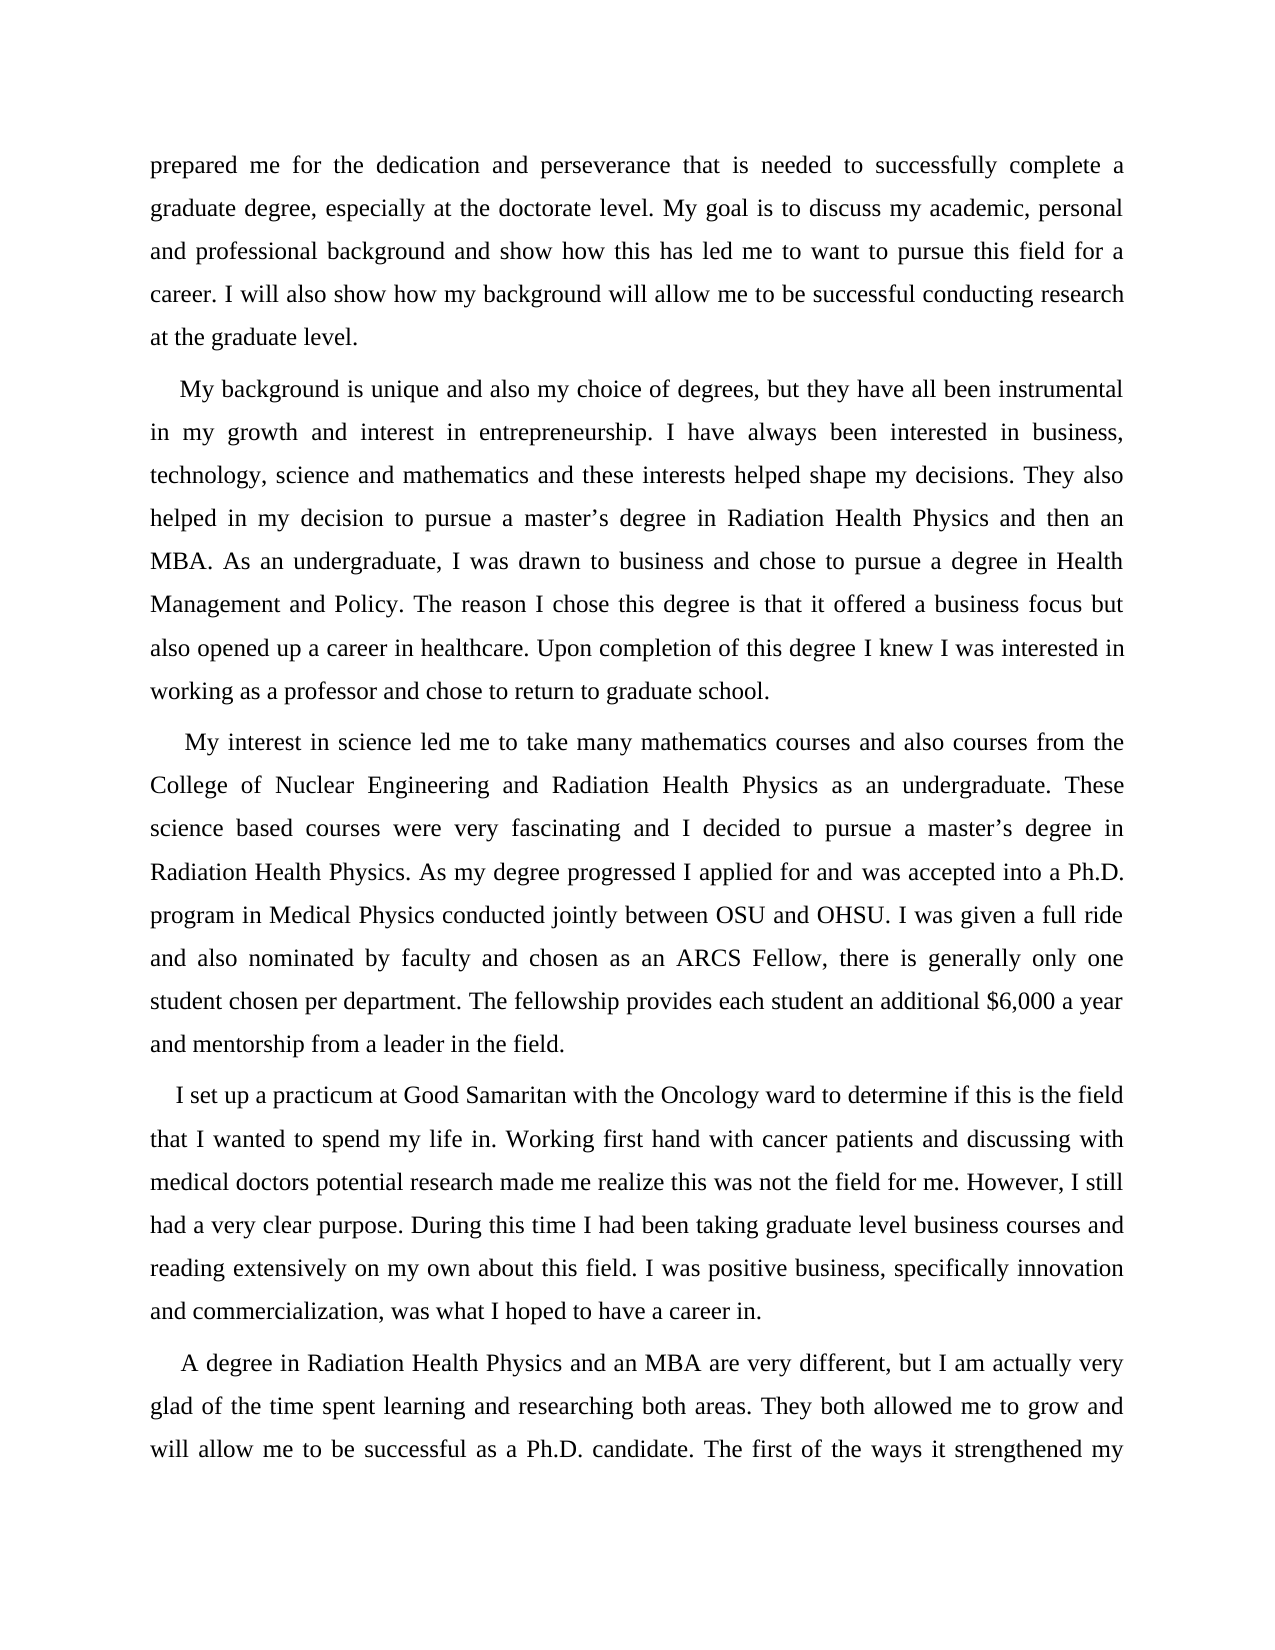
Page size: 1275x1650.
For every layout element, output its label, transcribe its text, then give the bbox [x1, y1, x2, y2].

text I set up a practicum at Good Samaritan with the Oncology ward to determine if this is the field that I wanted to spend my life in. Working first hand with cancer patients and discussing with medical doctors potential research made me realize this was not the field for me. However, I still had a very clear purpose. During this time I had been taking graduate level business courses and reading extensively on my own about this field. I was positive business, specifically innovation and commercialization, was what I hoped to have a career in. [150, 1081, 1125, 1325]
text My interest in science led me to take many mathematics courses and also courses from the College of Nuclear Engineering and Radiation Health Physics as an undergraduate. These science based courses were very fascinating and I decided to pursue a master’s degree in Radiation Health Physics. As my degree progressed I applied for and was accepted into a Ph.D. program in Medical Physics conducted jointly between OSU and OHSU. I was given a full ride and also nominated by faculty and chosen as an ARCS Fellow, there is generally only one student chosen per department. The fellowship provides each student an additional $6,000 a year and mentorship from a leader in the field. [150, 727, 1125, 1058]
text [150, 1348, 1125, 1463]
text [150, 150, 1125, 351]
text My background is unique and also my choice of degrees, but they have all been instrumental in my growth and interest in entrepreneurship. I have always been interested in business, technology, science and mathematics and these interests helped shape my decisions. They also helped in my decision to pursue a master’s degree in Radiation Health Physics and then an MBA. As an undergraduate, I was drawn to business and chose to pursue a degree in Health Management and Policy. The reason I chose this degree is that it offered a business focus but also opened up a career in healthcare. Upon completion of this degree I knew I was interested in working as a professor and chose to return to graduate school. [150, 374, 1125, 704]
